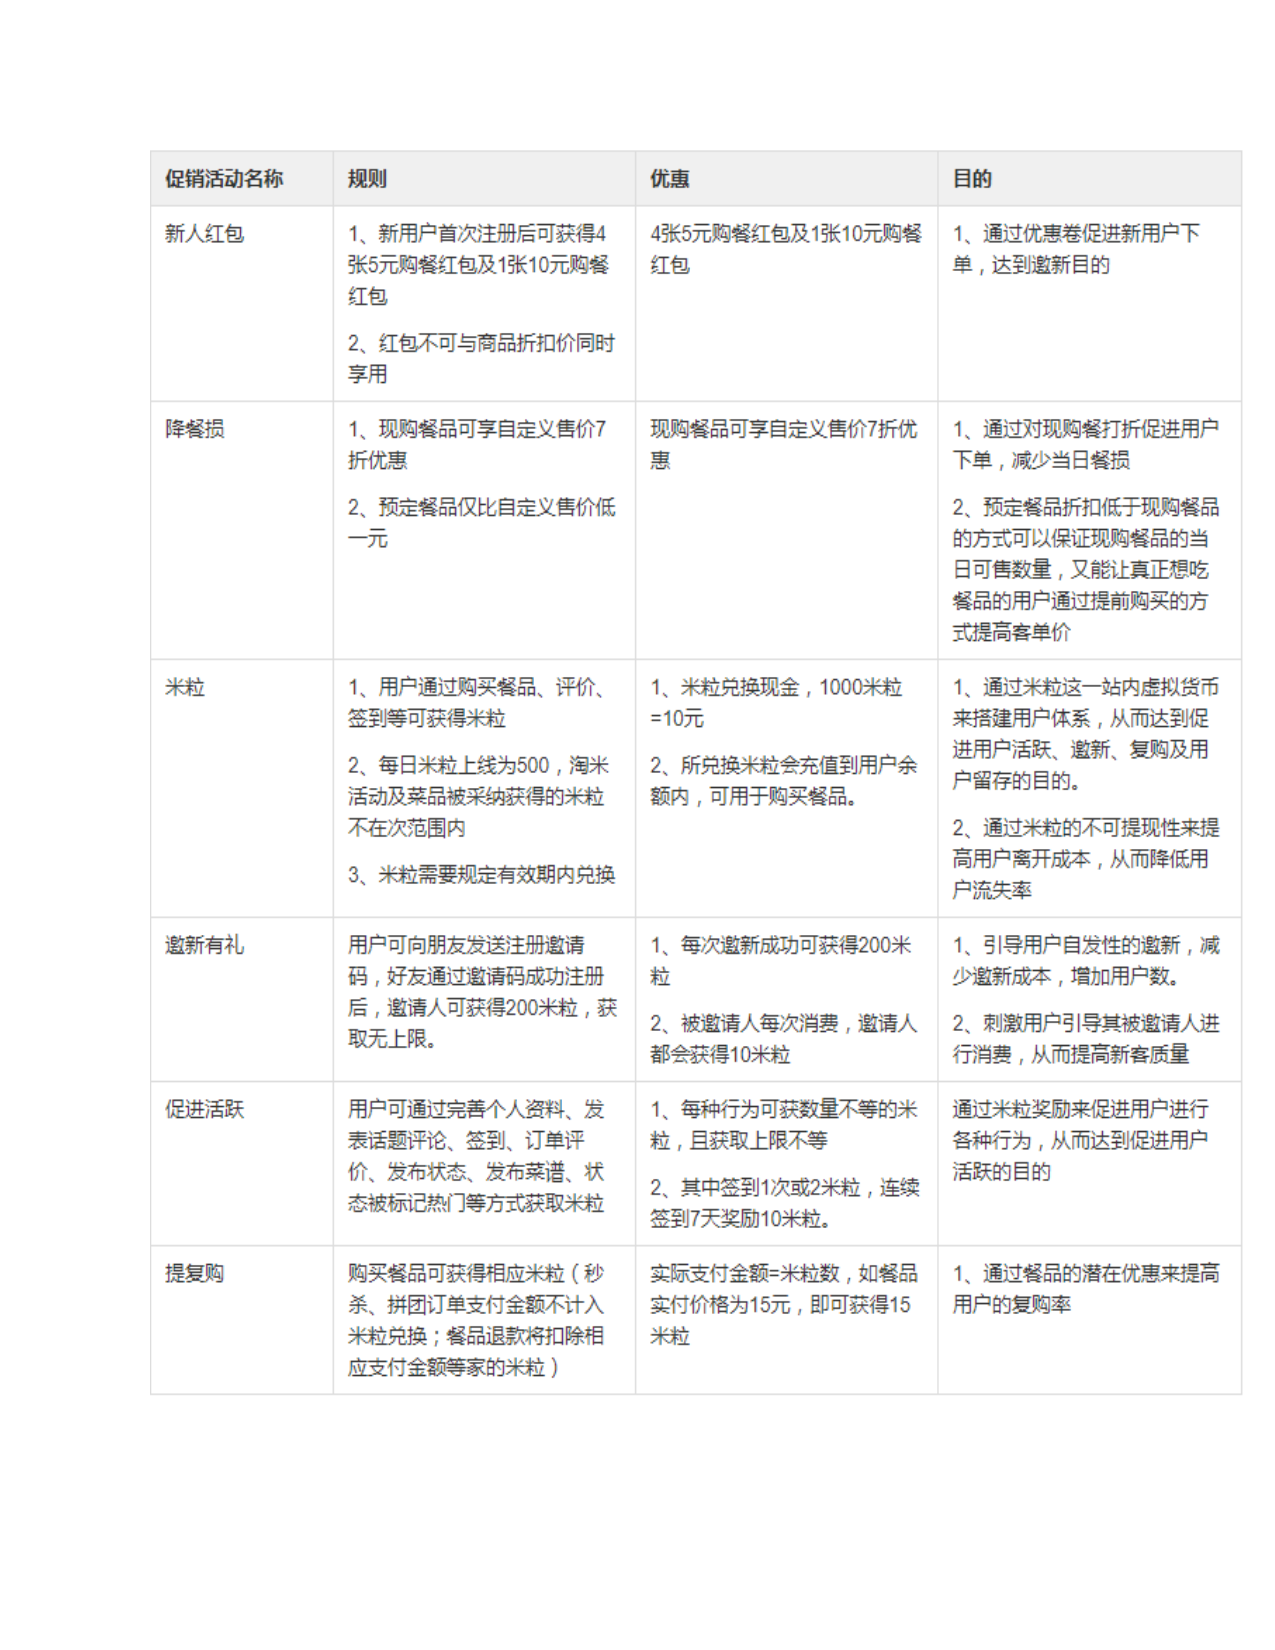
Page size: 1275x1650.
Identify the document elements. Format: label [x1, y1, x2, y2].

picture [150, 150, 1244, 1400]
